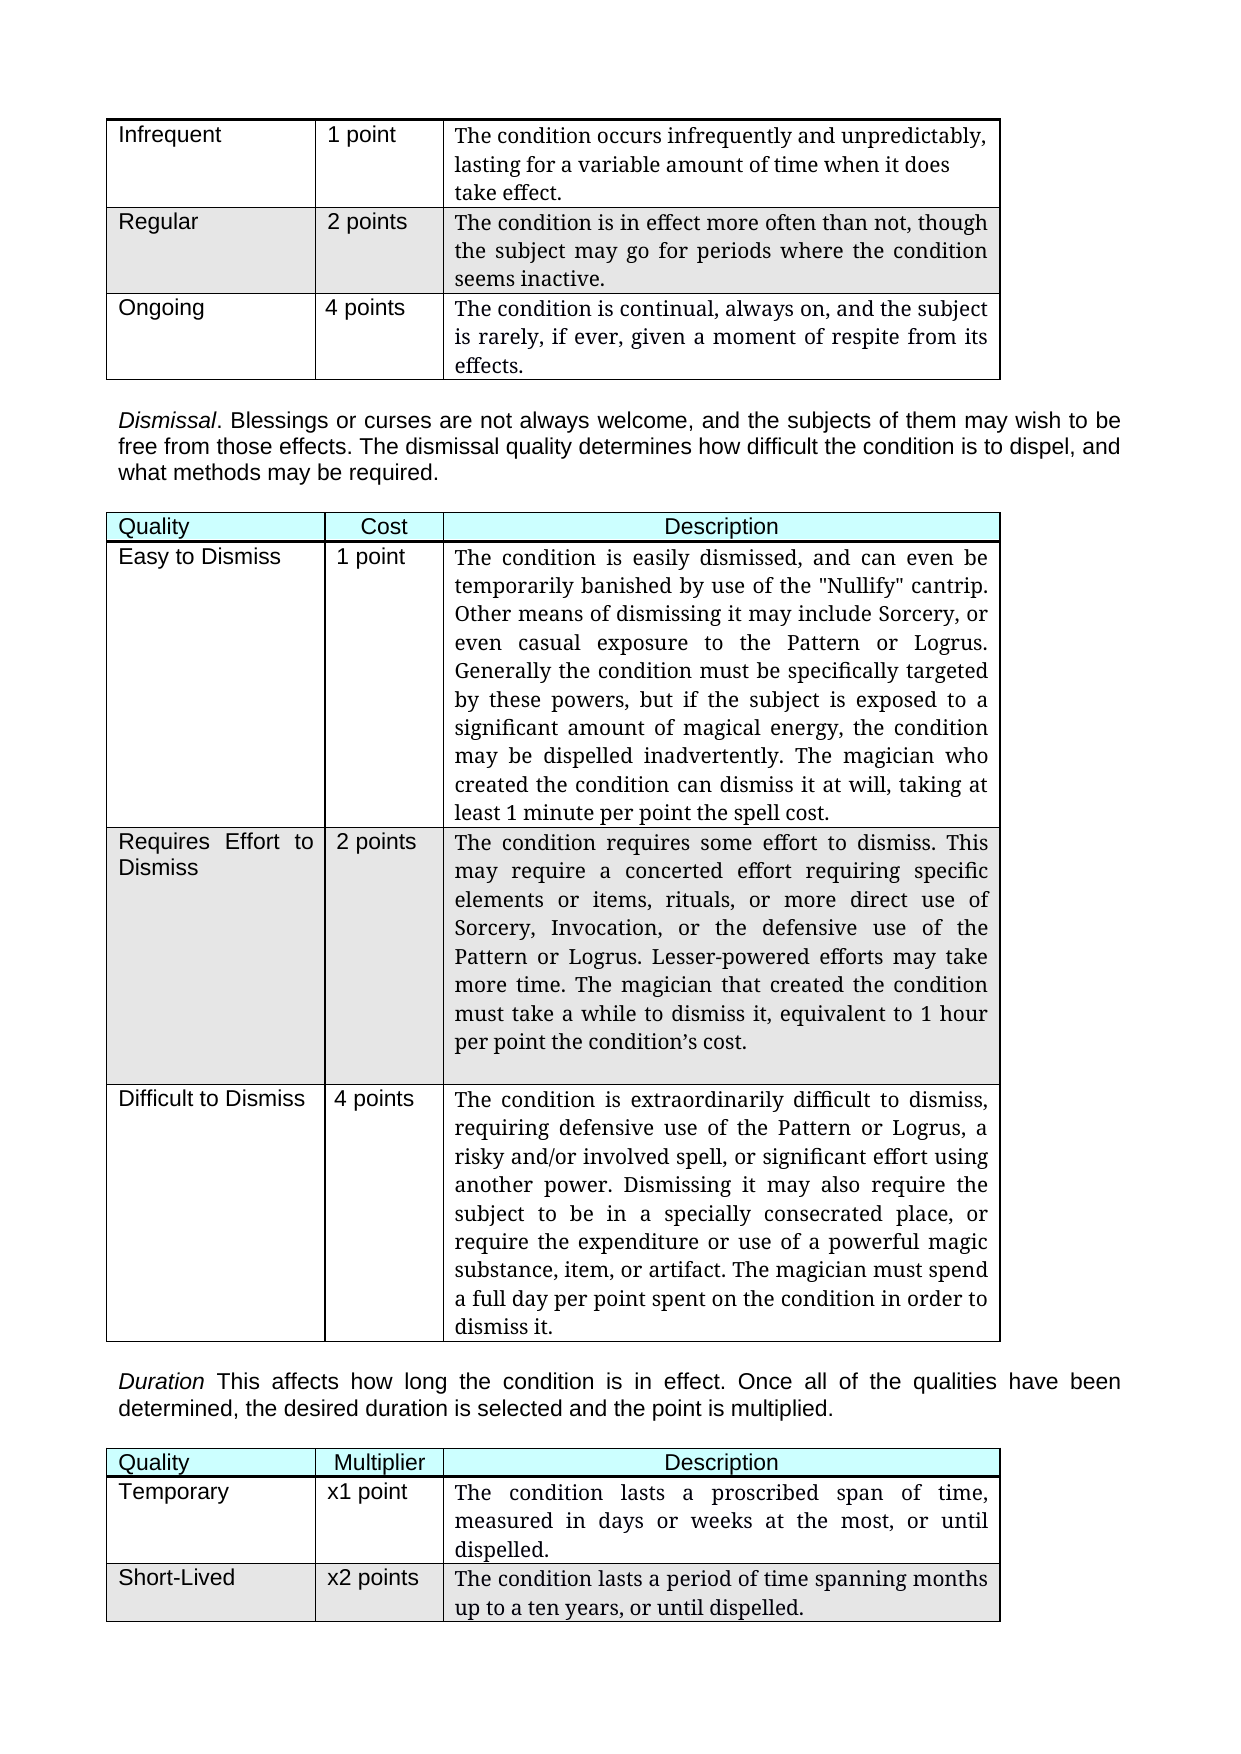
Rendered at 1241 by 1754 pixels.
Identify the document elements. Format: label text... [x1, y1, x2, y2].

table_header Description [444, 513, 999, 539]
table_cell 1 point [316, 121, 443, 207]
table_cell Difficult to Dismiss [107, 1085, 324, 1341]
table_cell 4 points [326, 1085, 443, 1341]
table_cell Temporary [107, 1478, 315, 1563]
table_cell x1 point [316, 1478, 443, 1563]
table_cell Short-Lived [107, 1564, 315, 1621]
table_cell 2 points [316, 208, 443, 293]
table_header Quality [107, 1449, 315, 1475]
table_cell 2 points [326, 828, 443, 1084]
table_cell The condition is in effect more often than not, though the subject may go for periods where the condition seems inactive. [444, 208, 999, 293]
table_cell Regular [107, 208, 315, 293]
table_cell 1 point [326, 543, 443, 827]
table_cell Infrequent [107, 121, 315, 207]
table_header Cost [326, 513, 443, 539]
table_cell The condition requires some effort to dismiss. This may require a concerted effort requiring specific elements or items, rituals, or more direct use of Sorcery, Invocation, or the defensive use of the Pattern or Logrus. Lesser-powered efforts may take more time. The magician that created the condition must take a while to dismiss it, equivalent to 1 hour per point the condition’s cost. [444, 828, 999, 1084]
table_header Multiplier [316, 1449, 443, 1475]
table_cell Easy to Dismiss [107, 543, 324, 827]
table_cell 4 points [316, 294, 443, 379]
table_cell The condition lasts a period of time spanning months up to a ten years, or until dispelled. [444, 1564, 999, 1621]
table_header Quality [107, 513, 324, 539]
table_cell The condition is continual, always on, and the subject is rarely, if ever, given a moment of respite from its effects. [444, 294, 999, 379]
table_cell Ongoing [107, 294, 315, 379]
table_cell The condition lasts a proscribed span of time, measured in days or weeks at the most, or until dispelled. [444, 1478, 999, 1563]
table_header Description [444, 1449, 999, 1475]
table_cell The condition is extraordinarily difficult to dismiss, requiring defensive use of the Pattern or Logrus, a risky and/or involved spell, or significant effort using another power. Dismissing it may also require the subject to be in a specially consecrated place, or require the expenditure or use of a powerful magic substance, item, or artifact. The magician must spend a full day per point spent on the condition in order to dismiss it. [444, 1085, 999, 1341]
table_cell The condition is easily dismissed, and can even be temporarily banished by use of the "Nullify" cantrip. Other means of dismissing it may include Sorcery, or even casual exposure to the Pattern or Logrus. Generally the condition must be specifically targeted by these powers, but if the subject is exposed to a significant amount of magical energy, the condition may be dispelled inadvertently. The magician who created the condition can dismiss it at will, taking at least 1 minute per point the spell cost. [444, 543, 999, 827]
text Dismissal. Blessings or curses are not always welcome, and the subjects of them may wish to be free from those effects. The dismissal quality determines how difficult the condition is to dispel, and what methods may be required. [118, 407, 1122, 486]
table_cell Requires Effort to Dismiss [107, 828, 324, 1084]
text Duration This affects how long the condition is in effect. Once all of the qualities have been determined, the desired duration is selected and the point is multiplied. [118, 1368, 1122, 1421]
table_cell x2 points [316, 1564, 443, 1621]
table_cell The condition occurs infrequently and unpredictably, lasting for a variable amount of time when it does take effect. [444, 121, 999, 207]
